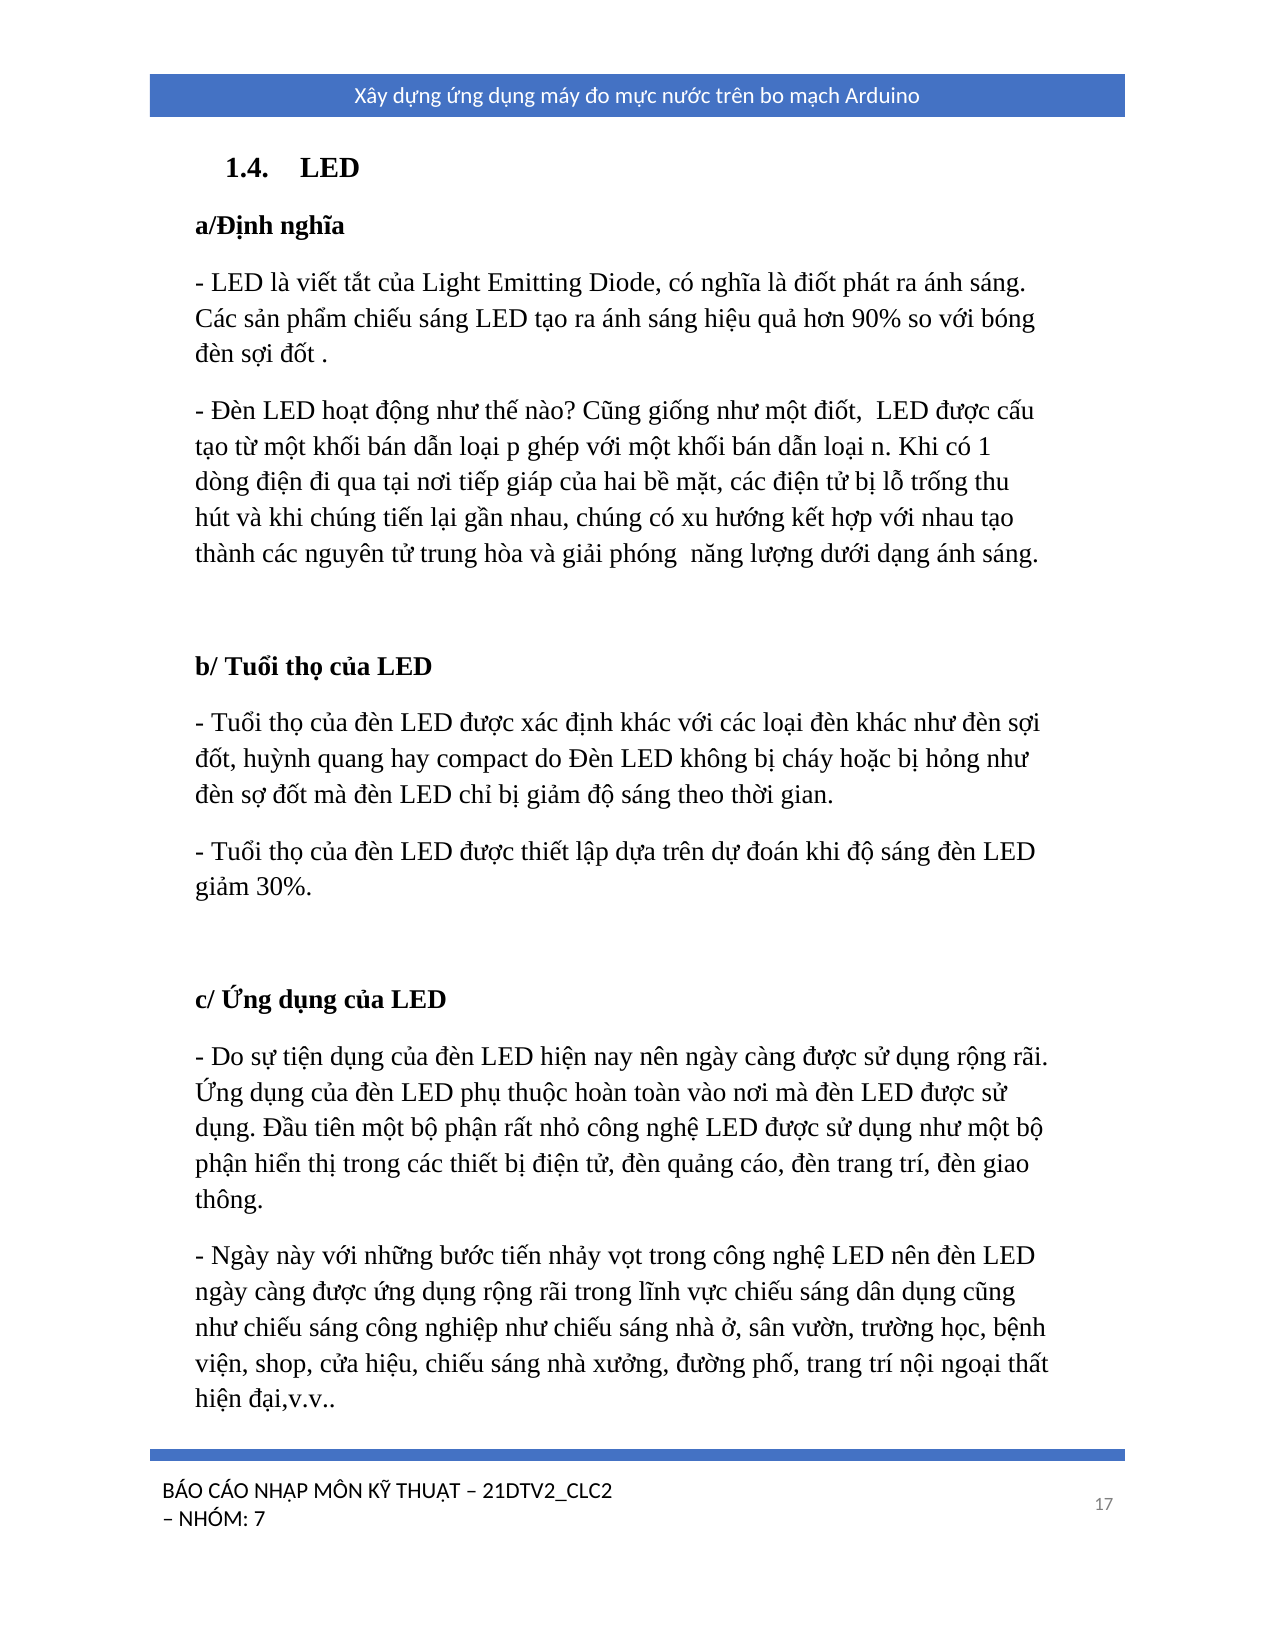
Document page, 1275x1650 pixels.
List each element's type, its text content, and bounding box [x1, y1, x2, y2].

text - Ngày này với những bước tiến nhảy vọt trong công nghệ LED nên đèn LED ngày càng được ứng dụng rộng rãi trong lĩnh vực chiếu sáng dân dụng cũng như chiếu sáng công nghiệp như chiếu sáng nhà ở, sân vườn, trường học, bệnh viện, shop, cửa hiệu, chiếu sáng nhà xưởng, đường phố, trang trí nội ngoại thất hiện đại,v.v.. [195, 1239, 1050, 1413]
text - LED là viết tắt của Light Emitting Diode, có nghĩa là điốt phát ra ánh sáng. Các sản phẩm chiếu sáng LED tạo ra ánh sáng hiệu quả hơn 90% so với bóng đèn sợi đốt . [195, 266, 1050, 368]
text b/ Tuổi thọ của LED [195, 650, 1050, 681]
text a/Định nghĩa [195, 209, 1050, 241]
list LED [225, 150, 1050, 183]
text - Đèn LED hoạt động như thế nào? Cũng giống như một điốt, LED được cấu tạo từ một khối bán dẫn loại p ghép với một khối bán dẫn loại n. Khi có 1 dòng điện đi qua tại nơi tiếp giáp của hai bề mặt, các điện tử bị lỗ trống thu hút và khi chúng tiến lại gần nhau, chúng có xu hướng kết hợp với nhau tạo thành các nguyên tử trung hòa và giải phóng năng lượng dưới dạng ánh sáng. [195, 394, 1050, 568]
text - Tuổi thọ của đèn LED được xác định khác với các loại đèn khác như đèn sợi đốt, huỳnh quang hay compact do Đèn LED không bị cháy hoặc bị hỏng như đèn sợ đốt mà đèn LED chỉ bị giảm độ sáng theo thời gian. [195, 707, 1050, 809]
text - Do sự tiện dụng của đèn LED hiện nay nên ngày càng được sử dụng rộng rãi. Ứng dụng của đèn LED phụ thuộc hoàn toàn vào nơi mà đèn LED được sử dụng. Đầu tiên một bộ phận rất nhỏ công nghệ LED được sử dụng như một bộ phận hiển thị trong các thiết bị điện tử, đèn quảng cáo, đèn trang trí, đèn giao thông. [195, 1040, 1050, 1214]
text c/ Ứng dụng của LED [195, 983, 1050, 1014]
text - Tuổi thọ của đèn LED được thiết lập dựa trên dự đoán khi độ sáng đèn LED giảm 30%. [195, 834, 1050, 901]
